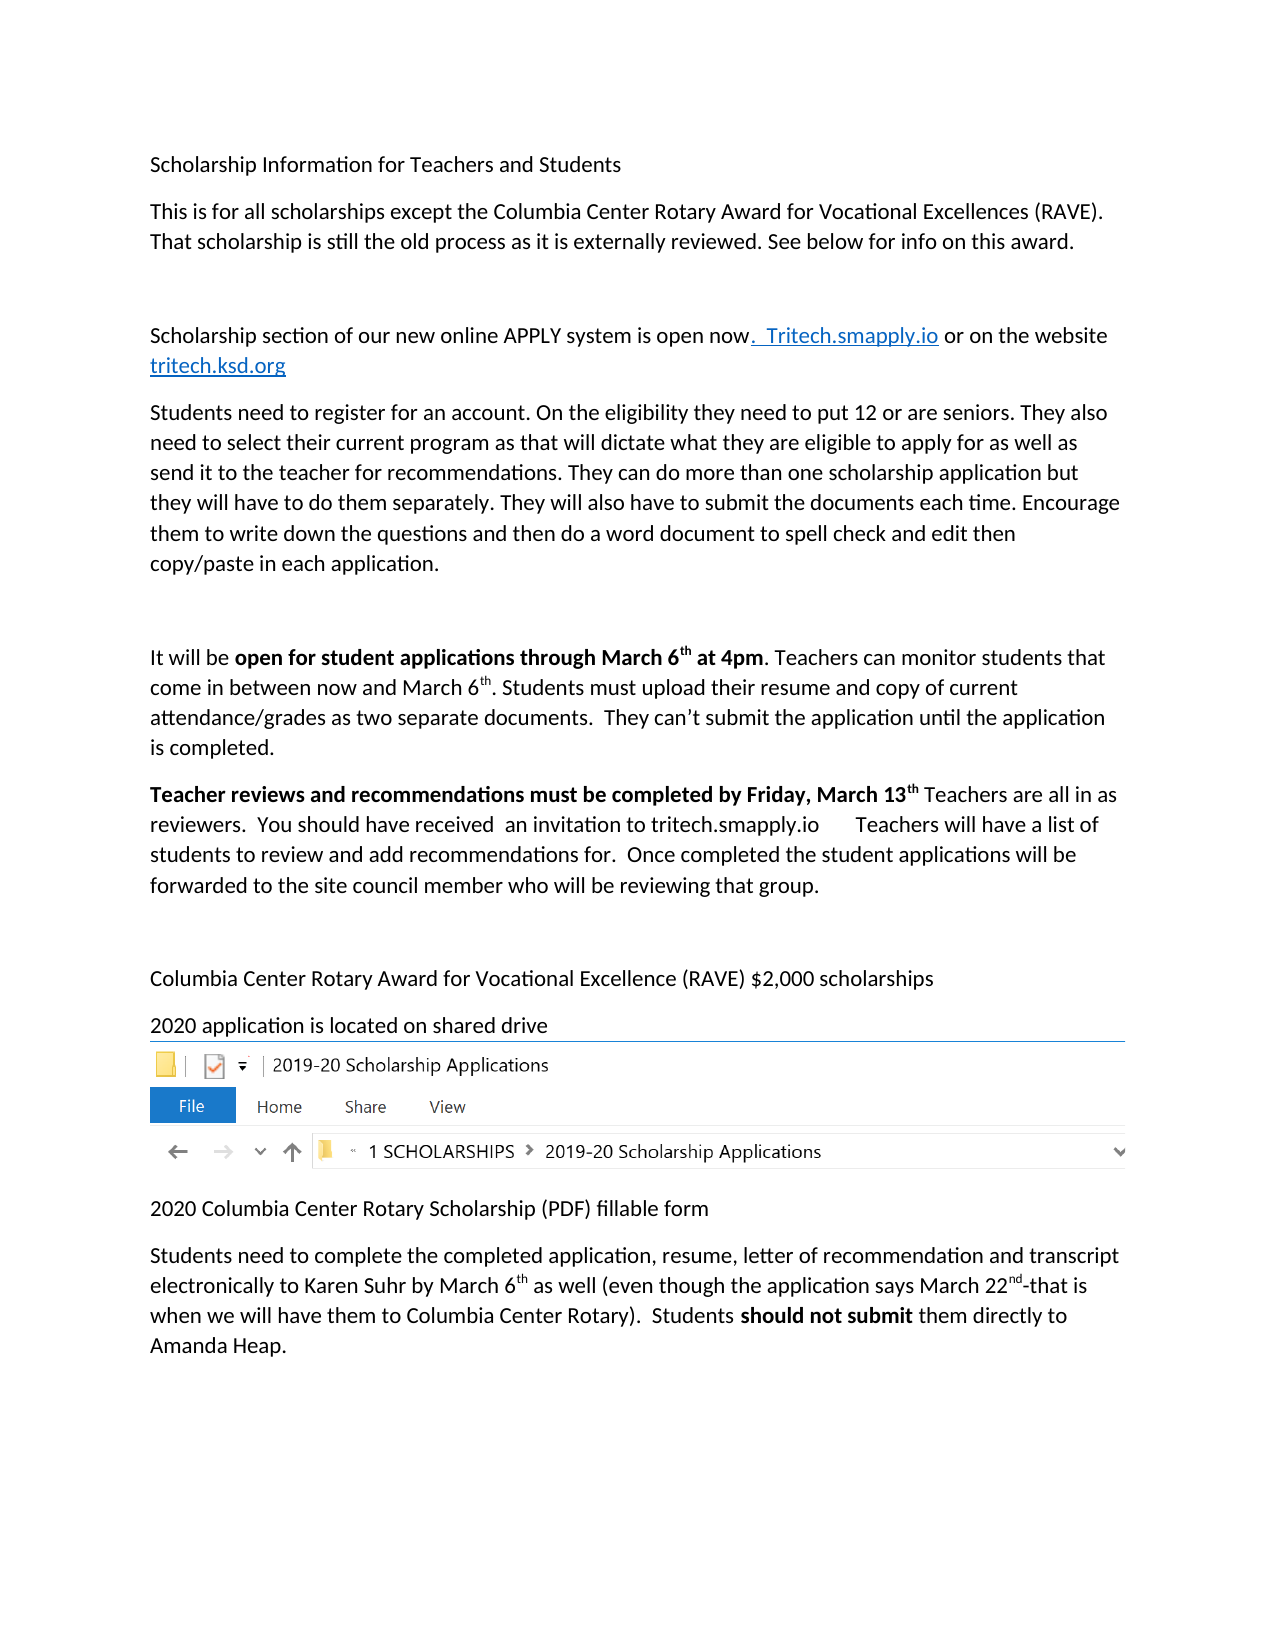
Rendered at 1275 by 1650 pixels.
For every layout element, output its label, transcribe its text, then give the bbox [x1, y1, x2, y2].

text Columbia Center Rotary Award for Vocational Excellence (RAVE) $2,000 scholarships [150, 964, 1125, 993]
text This is for all scholarships except the Columbia Center Rotary Award for Vocational Excellences (RAVE). That scholarship is still the old process as it is externally reviewed. See below for info on this award. [150, 197, 1125, 255]
text 2020 application is located on shared drive [150, 1011, 1125, 1041]
text 2020 Columbia Center Rotary Scholarship (PDF) fillable form [150, 1194, 1125, 1222]
text Students need to complete the completed application, resume, letter of recommendation and transcript electronically to Karen Suhr by March 6th as well (even though the application says March 22nd-that is when we will have them to Columbia Center Rotary). Students should not submit them directly to Amanda Heap. [150, 1241, 1125, 1359]
text It will be open for student applications through March 6th at 4pm. Teachers can monitor students that come in between now and March 6th. Students must upload their resume and copy of current attendance/grades as two separate documents. They can’t submit the application until the application is completed. [150, 643, 1125, 761]
text Scholarship section of our new online APPLY system is open now. Tritech.smapply.io or on the website tritech.ksd.org [150, 321, 1125, 379]
picture [150, 1041, 1125, 1175]
text Students need to register for an account. On the eligibility they need to put 12 or are seniors. They also need to select their current program as that will dictate what they are eligible to apply for as well as send it to the teacher for recommendations. They can do more than one scholarship application but they will have to do them separately. They will also have to submit the documents each time. Encourage them to write down the questions and then do a word document to spell check and edit then copy/paste in each application. [150, 398, 1125, 577]
text Scholarship Information for Teachers and Students [150, 150, 1125, 178]
text Teacher reviews and recommendations must be completed by Friday, March 13th Teachers are all in as reviewers. You should have received an invitation to tritech.smapply.io Teachers will have a list of students to review and add recommendations for. Once completed the student applications will be forwarded to the site council member who will be reviewing that group. [150, 780, 1125, 899]
